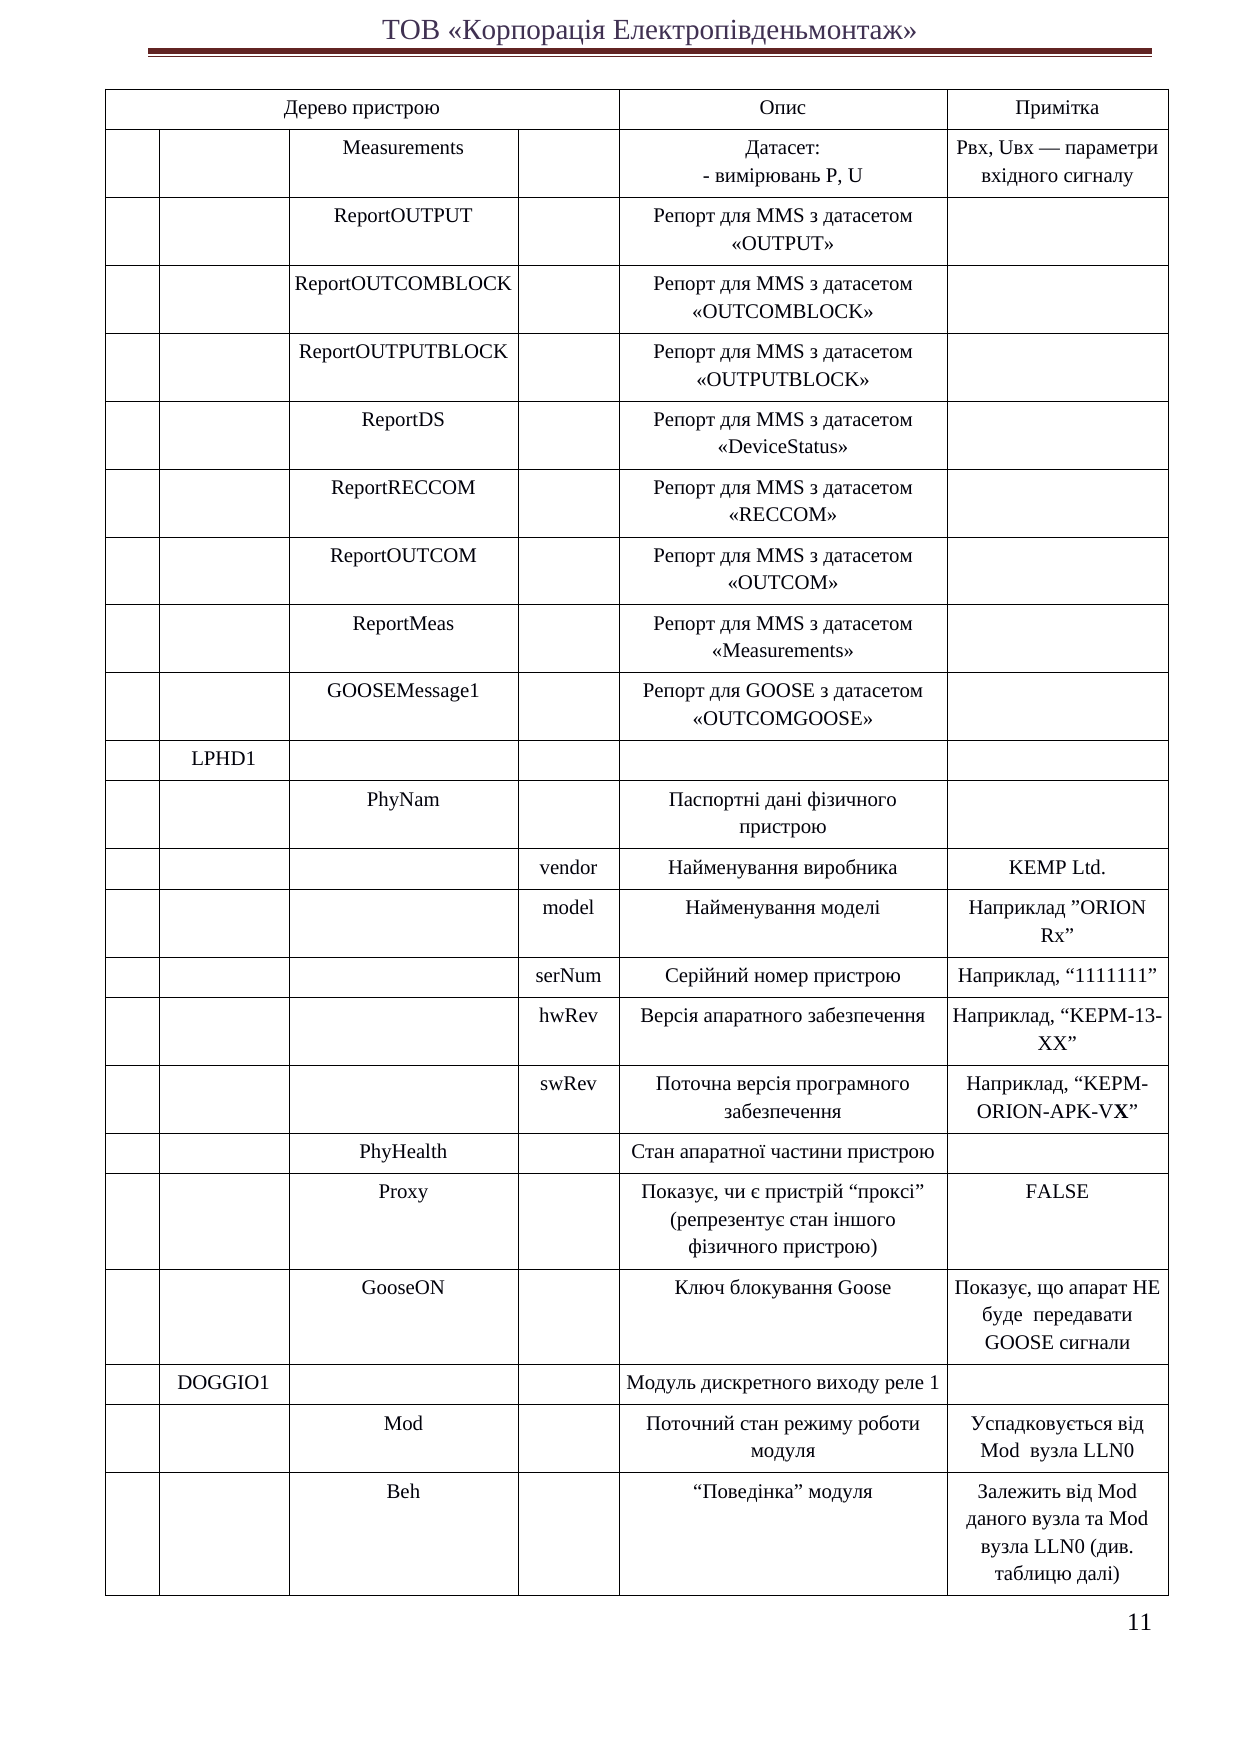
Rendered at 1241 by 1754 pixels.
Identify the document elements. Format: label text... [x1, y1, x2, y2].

table_cell Стан апаратної частини пристрою [620, 1134, 947, 1173]
table_cell serNum [519, 958, 619, 997]
table_cell [620, 741, 947, 780]
table_cell [519, 781, 619, 848]
table_cell ReportOUTCOM [290, 538, 518, 604]
table_cell [519, 1473, 619, 1595]
table_cell [106, 673, 159, 740]
table_cell PhyNam [290, 781, 518, 848]
table_cell [519, 538, 619, 604]
table_cell Mod [290, 1405, 518, 1472]
table_header Опис [620, 90, 947, 129]
table_cell [290, 1066, 518, 1133]
table_cell [106, 334, 159, 401]
table_cell Найменування моделі [620, 890, 947, 957]
table_cell [948, 266, 1168, 333]
table_cell [106, 198, 159, 265]
table_header Примітка [948, 90, 1168, 129]
table_cell [160, 605, 289, 672]
table_cell Репорт для MMS з датасетом «OUTCOMBLOCK» [620, 266, 947, 333]
table_cell swRev [519, 1066, 619, 1133]
table_cell [106, 1134, 159, 1173]
table_cell GooseON [290, 1270, 518, 1364]
table_cell [290, 998, 518, 1065]
table_cell [948, 1365, 1168, 1404]
table_cell [106, 470, 159, 536]
table_cell Наприклад, “KEPM-13-XX” [948, 998, 1168, 1065]
table_cell [160, 781, 289, 848]
table_cell ReportDS [290, 402, 518, 468]
table_cell [948, 781, 1168, 848]
table_cell vendor [519, 849, 619, 889]
table_cell Наприклад, “KEPM-ORION-APK-VX” [948, 1066, 1168, 1133]
table_cell [519, 605, 619, 672]
table_cell ReportOUTCOMBLOCK [290, 266, 518, 333]
table_cell [160, 538, 289, 604]
table_cell Показує, чи є пристрій “проксі” (репрезентує стан іншого фізичного пристрою) [620, 1174, 947, 1268]
table_cell [106, 130, 159, 197]
table_cell model [519, 890, 619, 957]
table_cell ReportOUTPUT [290, 198, 518, 265]
table_cell [519, 1405, 619, 1472]
table_cell Наприклад, “1111111” [948, 958, 1168, 997]
table_cell [948, 198, 1168, 265]
table_cell Показує, що апарат НЕ буде передавати GOOSE сигнали [948, 1270, 1168, 1364]
table_cell [106, 998, 159, 1065]
table_cell [160, 849, 289, 889]
table_cell [160, 1270, 289, 1364]
table_cell [948, 605, 1168, 672]
table_cell [519, 741, 619, 780]
table_cell Репорт для MMS з датасетом «OUTPUT» [620, 198, 947, 265]
table_cell [106, 1405, 159, 1472]
table_cell Залежить від Mod даного вузла та Mod вузла LLN0 (див. таблицю далі) [948, 1473, 1168, 1595]
table_cell [106, 849, 159, 889]
table_cell Наприклад ”ORION Rx” [948, 890, 1168, 957]
table_cell [106, 605, 159, 672]
table_cell [519, 1270, 619, 1364]
table_cell [160, 958, 289, 997]
table_cell [519, 1174, 619, 1268]
table_cell [290, 1365, 518, 1404]
table_cell [519, 198, 619, 265]
table_cell Версія апаратного забезпечення [620, 998, 947, 1065]
table_cell [106, 890, 159, 957]
table_cell Паспортні дані фізичного пристрою [620, 781, 947, 848]
table_cell Pвх, Uвх — параметри вхідного сигналу [948, 130, 1168, 197]
table_cell Поточна версія програмного забезпечення [620, 1066, 947, 1133]
table_cell Ключ блокування Goose [620, 1270, 947, 1364]
table_cell [519, 1134, 619, 1173]
table_cell [948, 1134, 1168, 1173]
table_cell [160, 998, 289, 1065]
table_cell Найменування виробника [620, 849, 947, 889]
table_cell [948, 538, 1168, 604]
table_cell [948, 334, 1168, 401]
table_cell [160, 470, 289, 536]
table_cell “Поведінка” модуля [620, 1473, 947, 1595]
table_cell [106, 958, 159, 997]
table_cell DOGGIO1 [160, 1365, 289, 1404]
table_cell [160, 334, 289, 401]
table_cell ReportRECCOM [290, 470, 518, 536]
table_cell [106, 538, 159, 604]
table_cell Репорт для MMS з датасетом «OUTCOM» [620, 538, 947, 604]
table_cell [519, 402, 619, 468]
table_cell [160, 130, 289, 197]
table_cell [160, 266, 289, 333]
table_cell Модуль дискретного виходу реле 1 [620, 1365, 947, 1404]
table_cell [519, 1365, 619, 1404]
table_cell KEMP Ltd. [948, 849, 1168, 889]
table_cell Репорт для MMS з датасетом «RECCOM» [620, 470, 947, 536]
table_cell Успадковується від Mod вузла LLN0 [948, 1405, 1168, 1472]
table_cell FALSE [948, 1174, 1168, 1268]
table_cell [160, 1473, 289, 1595]
table_cell Репорт для GOOSE з датасетом «OUTCOMGOOSE» [620, 673, 947, 740]
table_cell [948, 402, 1168, 468]
table_cell [160, 1174, 289, 1268]
table_cell [160, 198, 289, 265]
table_cell [160, 1066, 289, 1133]
table_cell [519, 470, 619, 536]
table_cell Поточний стан режиму роботи модуля [620, 1405, 947, 1472]
table_cell [106, 1174, 159, 1268]
table_cell [290, 849, 518, 889]
table_cell [106, 1473, 159, 1595]
table_cell Репорт для MMS з датасетом «DeviceStatus» [620, 402, 947, 468]
table_cell PhyHealth [290, 1134, 518, 1173]
table_cell [160, 1405, 289, 1472]
table_cell Measurements [290, 130, 518, 197]
table_cell Серійний номер пристрою [620, 958, 947, 997]
table_cell Датасет: - вимірювань P, U [620, 130, 947, 197]
table_cell [106, 1270, 159, 1364]
table_cell Beh [290, 1473, 518, 1595]
table_cell ReportMeas [290, 605, 518, 672]
table_cell hwRev [519, 998, 619, 1065]
table_cell [519, 266, 619, 333]
table_cell Репорт для MMS з датасетом «OUTPUTBLOCK» [620, 334, 947, 401]
table_cell LPHD1 [160, 741, 289, 780]
table_header Дерево пристрою [106, 90, 619, 129]
table_cell [106, 402, 159, 468]
table_cell [290, 958, 518, 997]
table_cell Репорт для MMS з датасетом «Measurements» [620, 605, 947, 672]
table_cell [948, 470, 1168, 536]
table_cell [290, 890, 518, 957]
table_cell ReportOUTPUTBLOCK [290, 334, 518, 401]
table_cell [160, 890, 289, 957]
table_cell [106, 1066, 159, 1133]
table_cell [106, 781, 159, 848]
table_cell Proxy [290, 1174, 518, 1268]
table_cell [948, 673, 1168, 740]
table_cell [160, 673, 289, 740]
table_cell [519, 673, 619, 740]
table_cell [160, 1134, 289, 1173]
table_cell [106, 1365, 159, 1404]
table_cell [519, 130, 619, 197]
table_cell [106, 741, 159, 780]
table_cell GOOSEMessage1 [290, 673, 518, 740]
table_cell [160, 402, 289, 468]
table_cell [519, 334, 619, 401]
table_cell [290, 741, 518, 780]
table_cell [948, 741, 1168, 780]
table_cell [106, 266, 159, 333]
